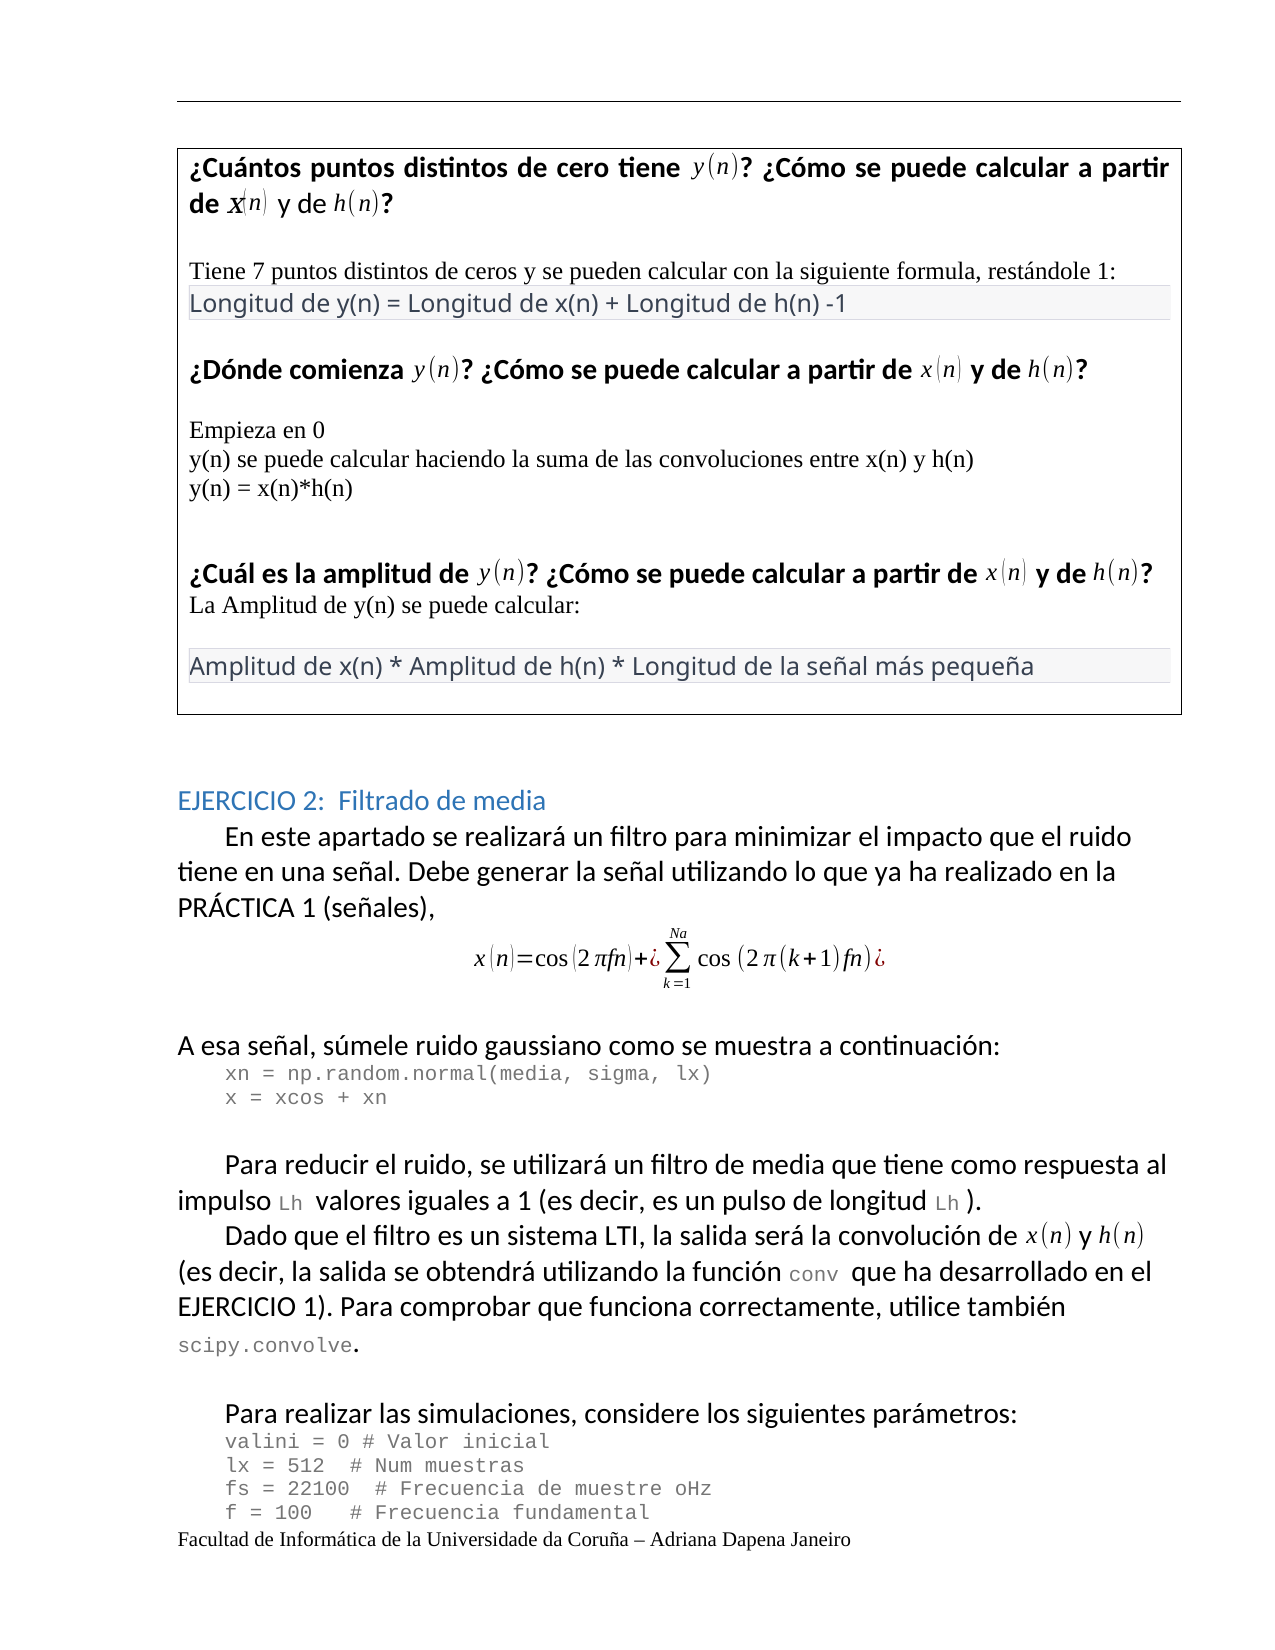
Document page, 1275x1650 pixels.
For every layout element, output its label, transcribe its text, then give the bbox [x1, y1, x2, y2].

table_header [178, 149, 1181, 714]
text EJERCICIO 2: Filtrado de media [177, 782, 1181, 818]
text En este apartado se realizará un filtro para minimizar el impacto que el ruido tiene en una señal. Debe generar la señal utilizando lo que ya ha realizado en la PRÁCTICA 1 (señales), [177, 818, 1181, 924]
text Para reducir el ruido, se utilizará un filtro de media que tiene como respuesta al impulso Lh valores iguales a 1 (es decir, es un pulso de longitud Lh ). [177, 1146, 1181, 1217]
text Dado que el filtro es un sistema LTI, la salida será la convolución de y (es decir, la salida se obtendrá utilizando la función conv que ha desarrollado en el EJERCICIO 1). Para comprobar que funciona correctamente, utilice también scipy.convolve. [177, 1217, 1181, 1360]
text valini = 0 # Valor inicial [177, 1431, 1181, 1454]
text xn = np.random.normal(media, sigma, lx) [224, 1063, 1181, 1087]
text Para realizar las simulaciones, considere los siguientes parámetros: [177, 1395, 1181, 1431]
text A esa señal, súmele ruido gaussiano como se muestra a continuación: [177, 1027, 1181, 1063]
text x = xcos + xn [224, 1087, 1181, 1110]
text lx = 512 # Num muestras [177, 1454, 1181, 1478]
text fs = 22100 # Frecuencia de muestre oHz [177, 1478, 1181, 1502]
text f = 100 # Frecuencia fundamental [177, 1502, 1181, 1526]
